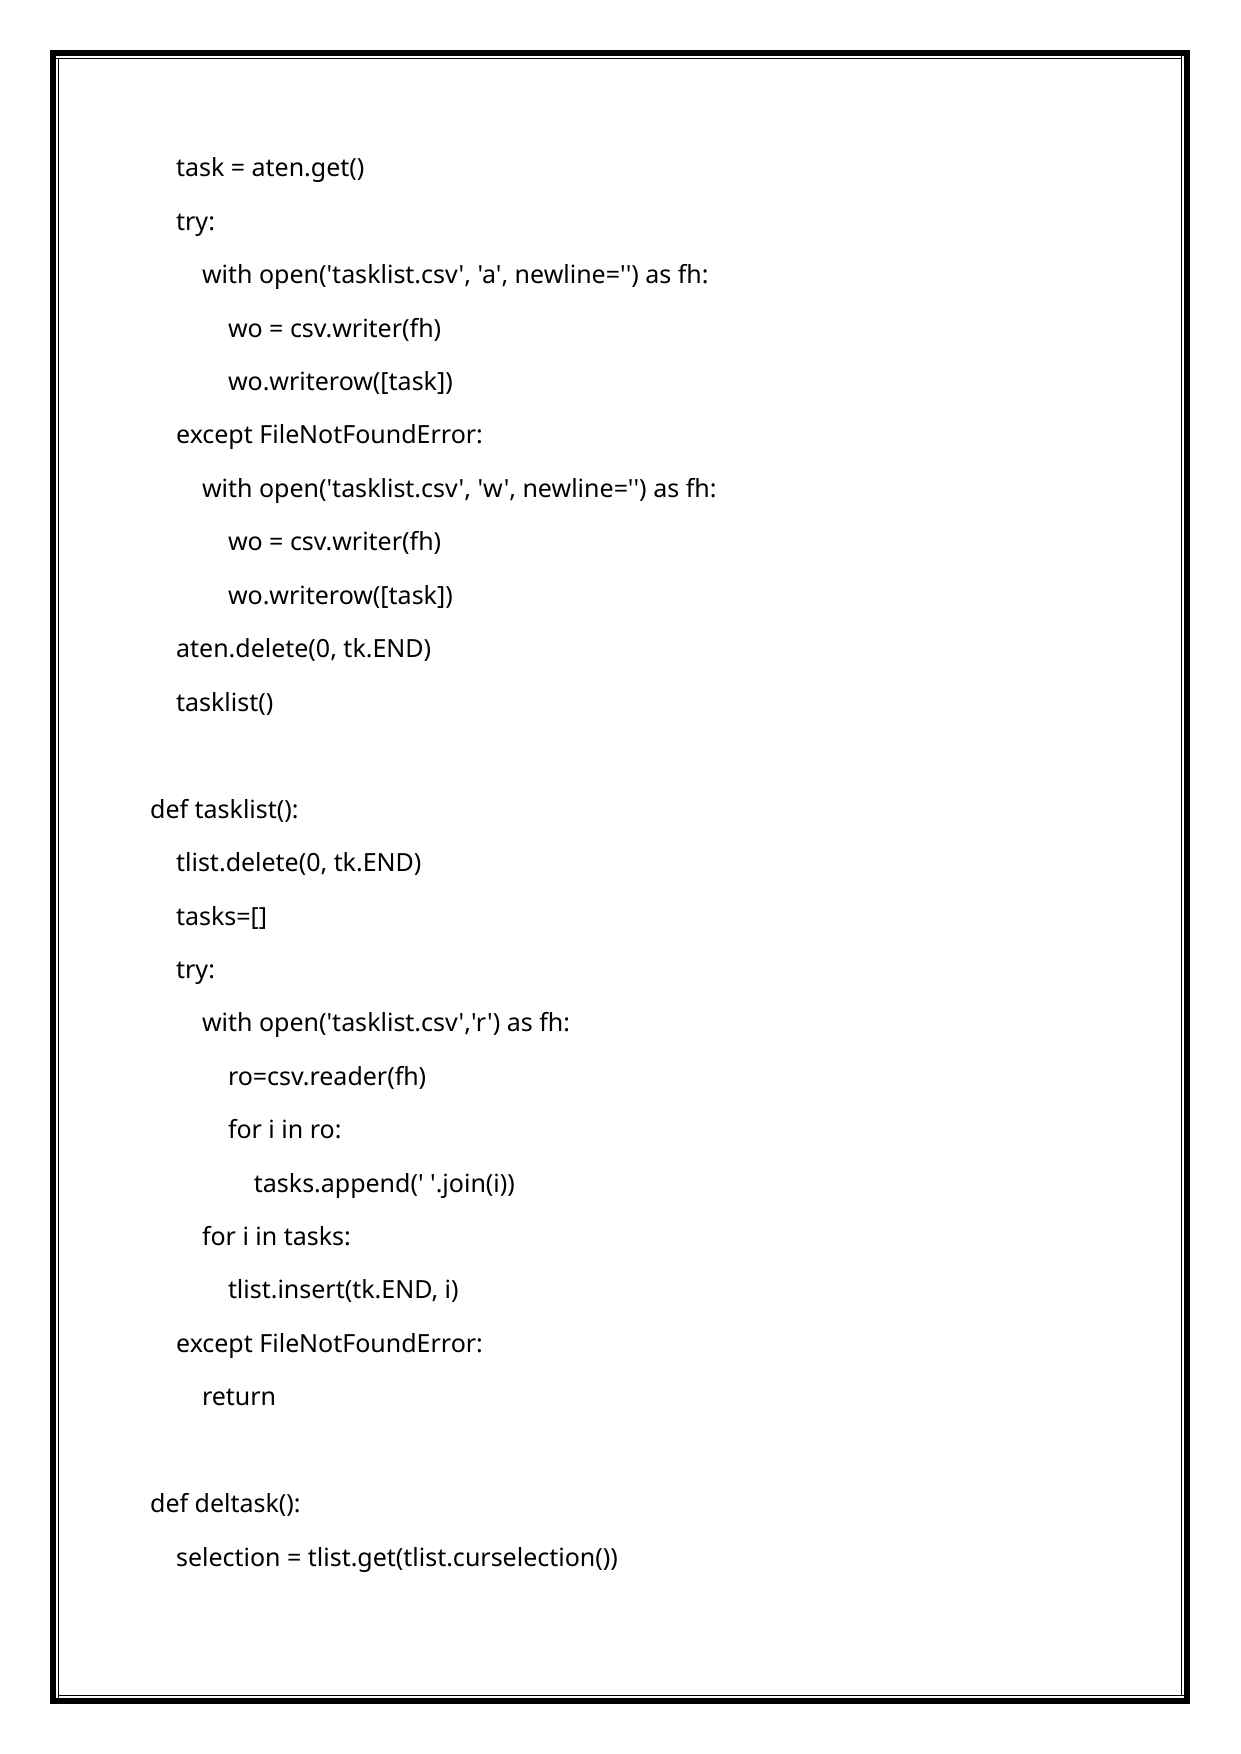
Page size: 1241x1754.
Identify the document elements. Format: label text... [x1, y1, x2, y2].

text def tasklist(): [150, 791, 1090, 825]
text wo = csv.writer(fh) [150, 310, 1090, 344]
text try: [150, 203, 1090, 237]
text except FileNotFoundError: [150, 417, 1090, 451]
text ro=csv.reader(fh) [150, 1058, 1090, 1092]
text tasks.append(' '.join(i)) [150, 1165, 1090, 1199]
text tasklist() [150, 684, 1090, 718]
text def deltask(): [150, 1486, 1090, 1520]
text tlist.insert(tk.END, i) [150, 1272, 1090, 1306]
text wo.writerow([task]) [150, 364, 1090, 398]
text tlist.delete(0, tk.END) [150, 845, 1090, 879]
text with open('tasklist.csv', 'w', newline='') as fh: [150, 471, 1090, 505]
text for i in tasks: [150, 1219, 1090, 1253]
text wo.writerow([task]) [150, 577, 1090, 612]
text except FileNotFoundError: [150, 1326, 1090, 1360]
text return [150, 1379, 1090, 1413]
text tasks=[] [150, 898, 1090, 932]
text for i in ro: [150, 1112, 1090, 1146]
text aten.delete(0, tk.END) [150, 631, 1090, 665]
text try: [150, 952, 1090, 986]
text wo = csv.writer(fh) [150, 524, 1090, 558]
text with open('tasklist.csv','r') as fh: [150, 1005, 1090, 1039]
text task = aten.get() [150, 150, 1090, 184]
text selection = tlist.get(tlist.curselection()) [150, 1539, 1090, 1573]
text with open('tasklist.csv', 'a', newline='') as fh: [150, 257, 1090, 291]
